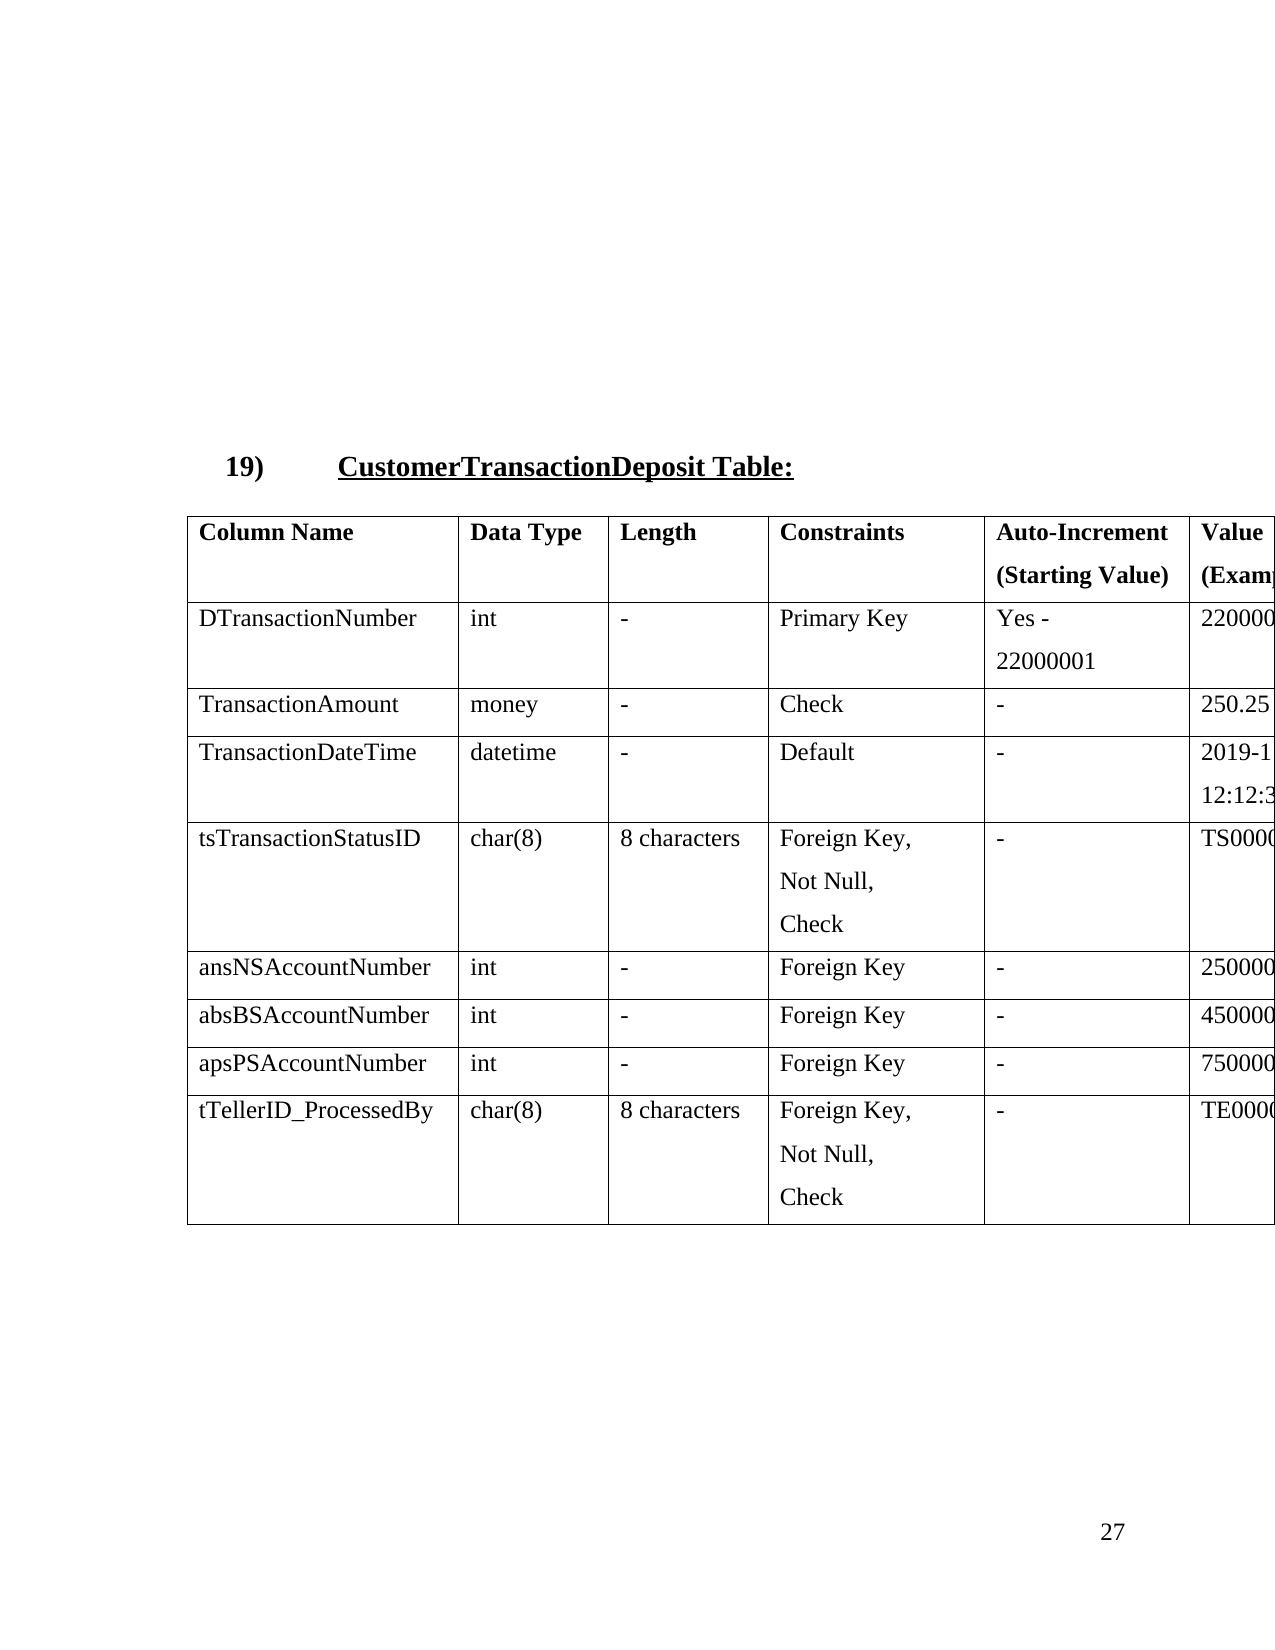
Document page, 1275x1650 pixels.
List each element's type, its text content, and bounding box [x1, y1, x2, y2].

table_cell absBSAccountNumber [188, 1000, 458, 1047]
table_cell DTransactionNumber [188, 603, 458, 688]
table_cell Primary Key [769, 603, 984, 688]
table_cell - [985, 952, 1189, 999]
table_cell Foreign Key, Not Null, Check [769, 823, 984, 951]
table_cell 25000003 [1190, 952, 1274, 999]
table_cell - [985, 689, 1189, 736]
table_cell 75000004 [1190, 1048, 1274, 1094]
table_cell 22000005 [1190, 603, 1274, 688]
table_cell TE000003 [1190, 1096, 1274, 1224]
table_cell Default [769, 737, 984, 822]
table_cell TransactionAmount [188, 689, 458, 736]
table_cell TS000002 [1190, 823, 1274, 951]
table_cell - [609, 1000, 768, 1047]
subtitle CustomerTransactionDeposit Table: [225, 449, 1125, 482]
table_cell 2019-11-19 12:12:34.323 [1190, 737, 1274, 822]
table_cell money [459, 689, 608, 736]
table_cell - [609, 1048, 768, 1094]
table_cell 8 characters [609, 1096, 768, 1224]
table_cell - [985, 1000, 1189, 1047]
table_cell datetime [459, 737, 608, 822]
table_cell int [459, 1048, 608, 1094]
table_cell 45000002 [1190, 1000, 1274, 1047]
table_cell 8 characters [609, 823, 768, 951]
table_cell ansNSAccountNumber [188, 952, 458, 999]
table_cell - [985, 737, 1189, 822]
table_header Auto-Increment (Starting Value) [985, 517, 1189, 602]
table_cell Foreign Key, Not Null, Check [769, 1096, 984, 1224]
table_cell int [459, 1000, 608, 1047]
table_cell tsTransactionStatusID [188, 823, 458, 951]
table_cell int [459, 952, 608, 999]
table_header Length [609, 517, 768, 602]
table_cell TransactionDateTime [188, 737, 458, 822]
table_header Constraints [769, 517, 984, 602]
table_cell - [609, 689, 768, 736]
table_cell - [609, 952, 768, 999]
table_cell - [609, 603, 768, 688]
table_cell - [609, 737, 768, 822]
table_cell Foreign Key [769, 1048, 984, 1094]
table_header Data Type [459, 517, 608, 602]
table_cell int [459, 603, 608, 688]
table_cell Foreign Key [769, 952, 984, 999]
table_cell Foreign Key [769, 1000, 984, 1047]
table_cell - [985, 1096, 1189, 1224]
table_cell tTellerID_ProcessedBy [188, 1096, 458, 1224]
table_cell Check [769, 689, 984, 736]
table_cell char(8) [459, 1096, 608, 1224]
table_header Column Name [188, 517, 458, 602]
table_cell Yes - 22000001 [985, 603, 1189, 688]
table_cell - [985, 823, 1189, 951]
table_cell char(8) [459, 823, 608, 951]
table_cell - [985, 1048, 1189, 1094]
table_header Value (Example) [1190, 517, 1274, 602]
table_cell apsPSAccountNumber [188, 1048, 458, 1094]
table_cell 250.25 [1190, 689, 1274, 736]
